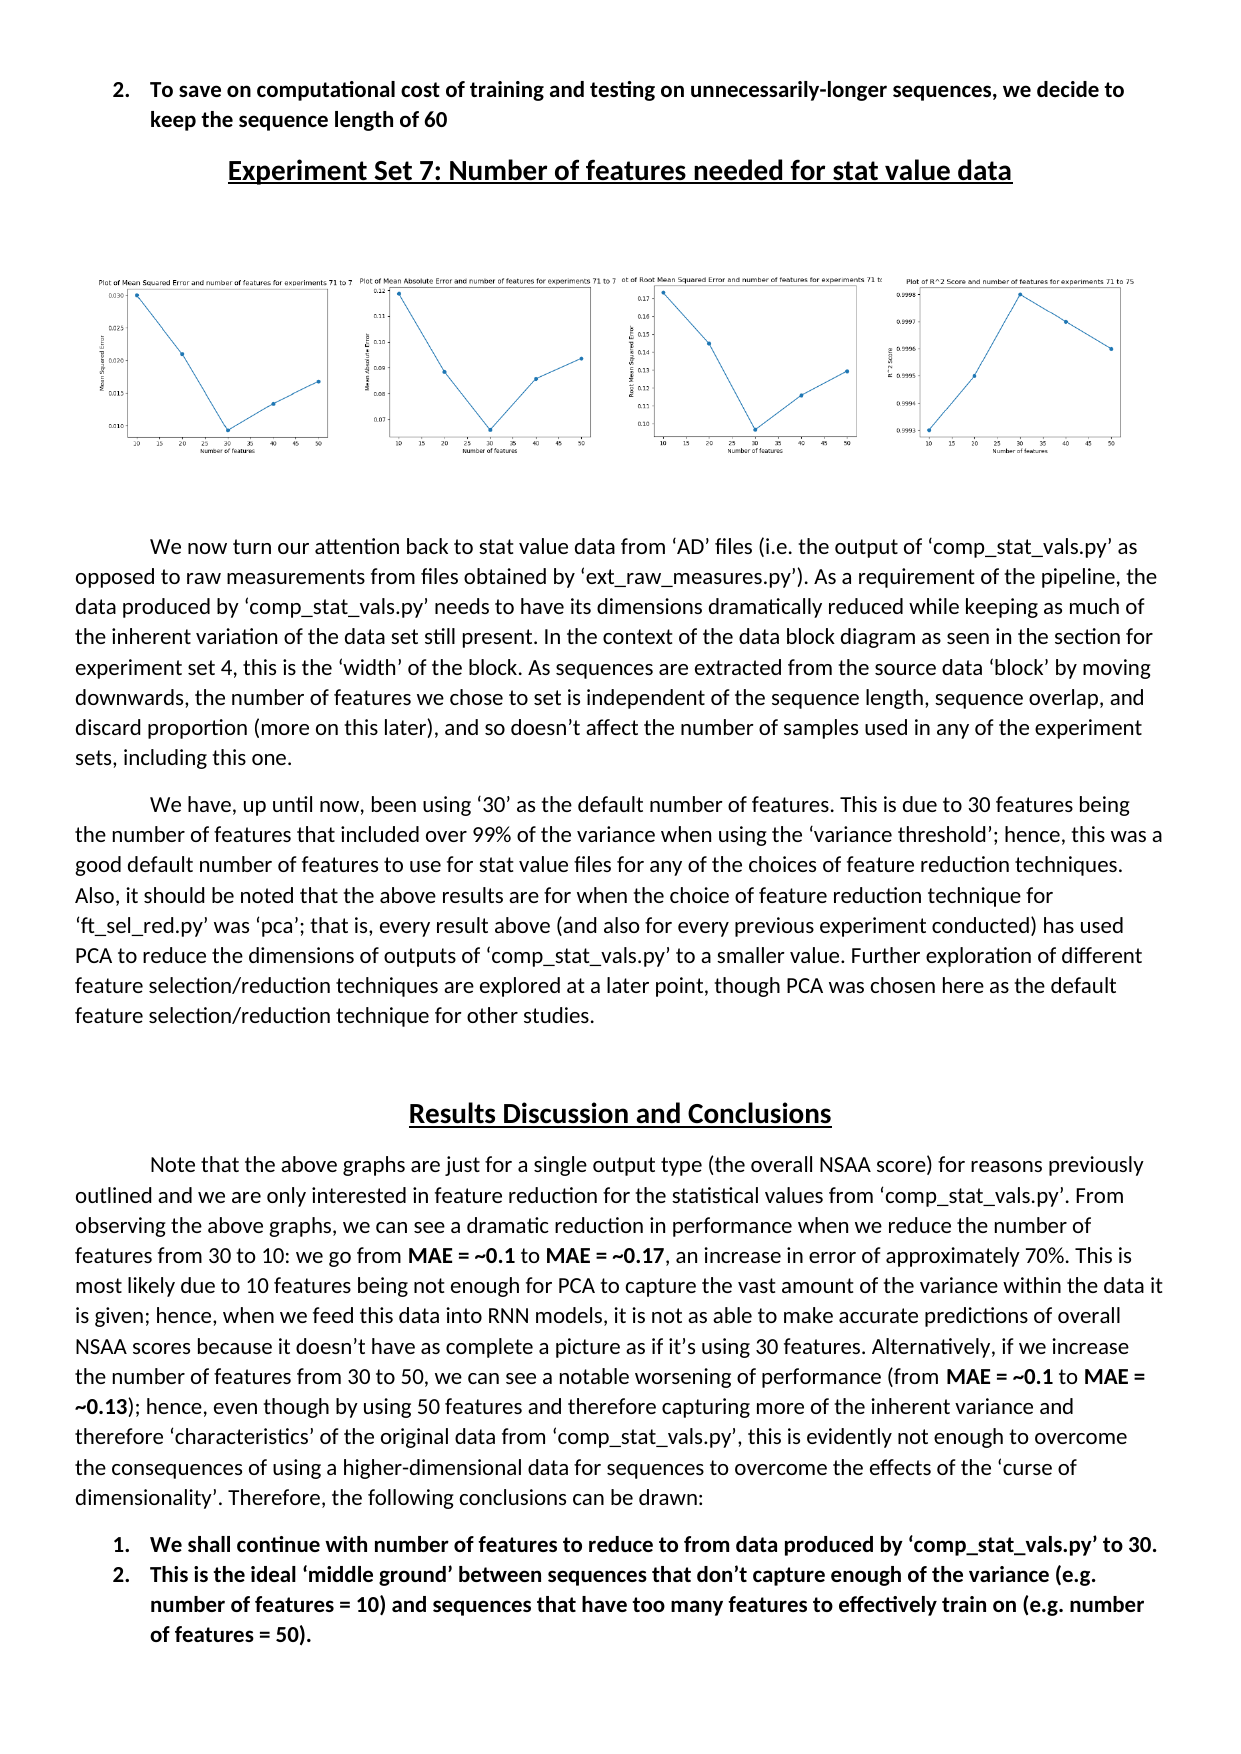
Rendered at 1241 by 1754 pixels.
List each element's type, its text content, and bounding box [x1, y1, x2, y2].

text Results Discussion and Conclusions [75, 1095, 1165, 1131]
list We shall continue with number of features to reduce to from data produced by ‘comp_stat_vals.py’ to 30. [112, 1530, 1165, 1558]
list This is the ideal ‘middle ground’ between sequences that don’t capture enough of the variance (e.g. number of features = 10) and sequences that have too many features to effectively train on (e.g. number of features = 50). [112, 1560, 1165, 1648]
list To save on computational cost of training and testing on unnecessarily-longer sequences, we decide to keep the sequence length of 60 [112, 75, 1165, 133]
picture [95, 265, 353, 458]
picture [357, 264, 616, 458]
picture [887, 264, 1145, 458]
picture [621, 262, 882, 458]
text Note that the above graphs are just for a single output type (the overall NSAA score) for reasons previously outlined and we are only interested in feature reduction for the statistical values from ‘comp_stat_vals.py’. From observing the above graphs, we can see a dramatic reduction in performance when we reduce the number of features from 30 to 10: we go from MAE = ~0.1 to MAE = ~0.17, an increase in error of approximately 70%. This is most likely due to 10 features being not enough for PCA to capture the vast amount of the variance within the data it is given; hence, when we feed this data into RNN models, it is not as able to make accurate predictions of overall NSAA scores because it doesn’t have as complete a picture as if it’s using 30 features. Alternatively, if we increase the number of features from 30 to 50, we can see a notable worsening of performance (from MAE = ~0.1 to MAE = ~0.13); hence, even though by using 50 features and therefore capturing more of the inherent variance and therefore ‘characteristics’ of the original data from ‘comp_stat_vals.py’, this is evidently not enough to overcome the consequences of using a higher-dimensional data for sequences to overcome the effects of the ‘curse of dimensionality’. Therefore, the following conclusions can be drawn: [75, 1151, 1165, 1511]
text We have, up until now, been using ‘30’ as the default number of features. This is due to 30 features being the number of features that included over 99% of the variance when using the ‘variance threshold’; hence, this was a good default number of features to use for stat value files for any of the choices of feature reduction techniques. Also, it should be noted that the above results are for when the choice of feature reduction technique for ‘ft_sel_red.py’ was ‘pca’; that is, every result above (and also for every previous experiment conducted) has used PCA to reduce the dimensions of outputs of ‘comp_stat_vals.py’ to a smaller value. Further exploration of different feature selection/reduction techniques are explored at a later point, though PCA was chosen here as the default feature selection/reduction technique for other studies. [75, 790, 1165, 1030]
text Experiment Set 7: Number of features needed for stat value data [75, 152, 1165, 188]
text We now turn our attention back to stat value data from ‘AD’ files (i.e. the output of ‘comp_stat_vals.py’ as opposed to raw measurements from files obtained by ‘ext_raw_measures.py’). As a requirement of the pipeline, the data produced by ‘comp_stat_vals.py’ needs to have its dimensions dramatically reduced while keeping as much of the inherent variation of the data set still present. In the context of the data block diagram as seen in the section for experiment set 4, this is the ‘width’ of the block. As sequences are extracted from the source data ‘block’ by moving downwards, the number of features we chose to set is independent of the sequence length, sequence overlap, and discard proportion (more on this later), and so doesn’t affect the number of samples used in any of the experiment sets, including this one. [75, 532, 1165, 771]
